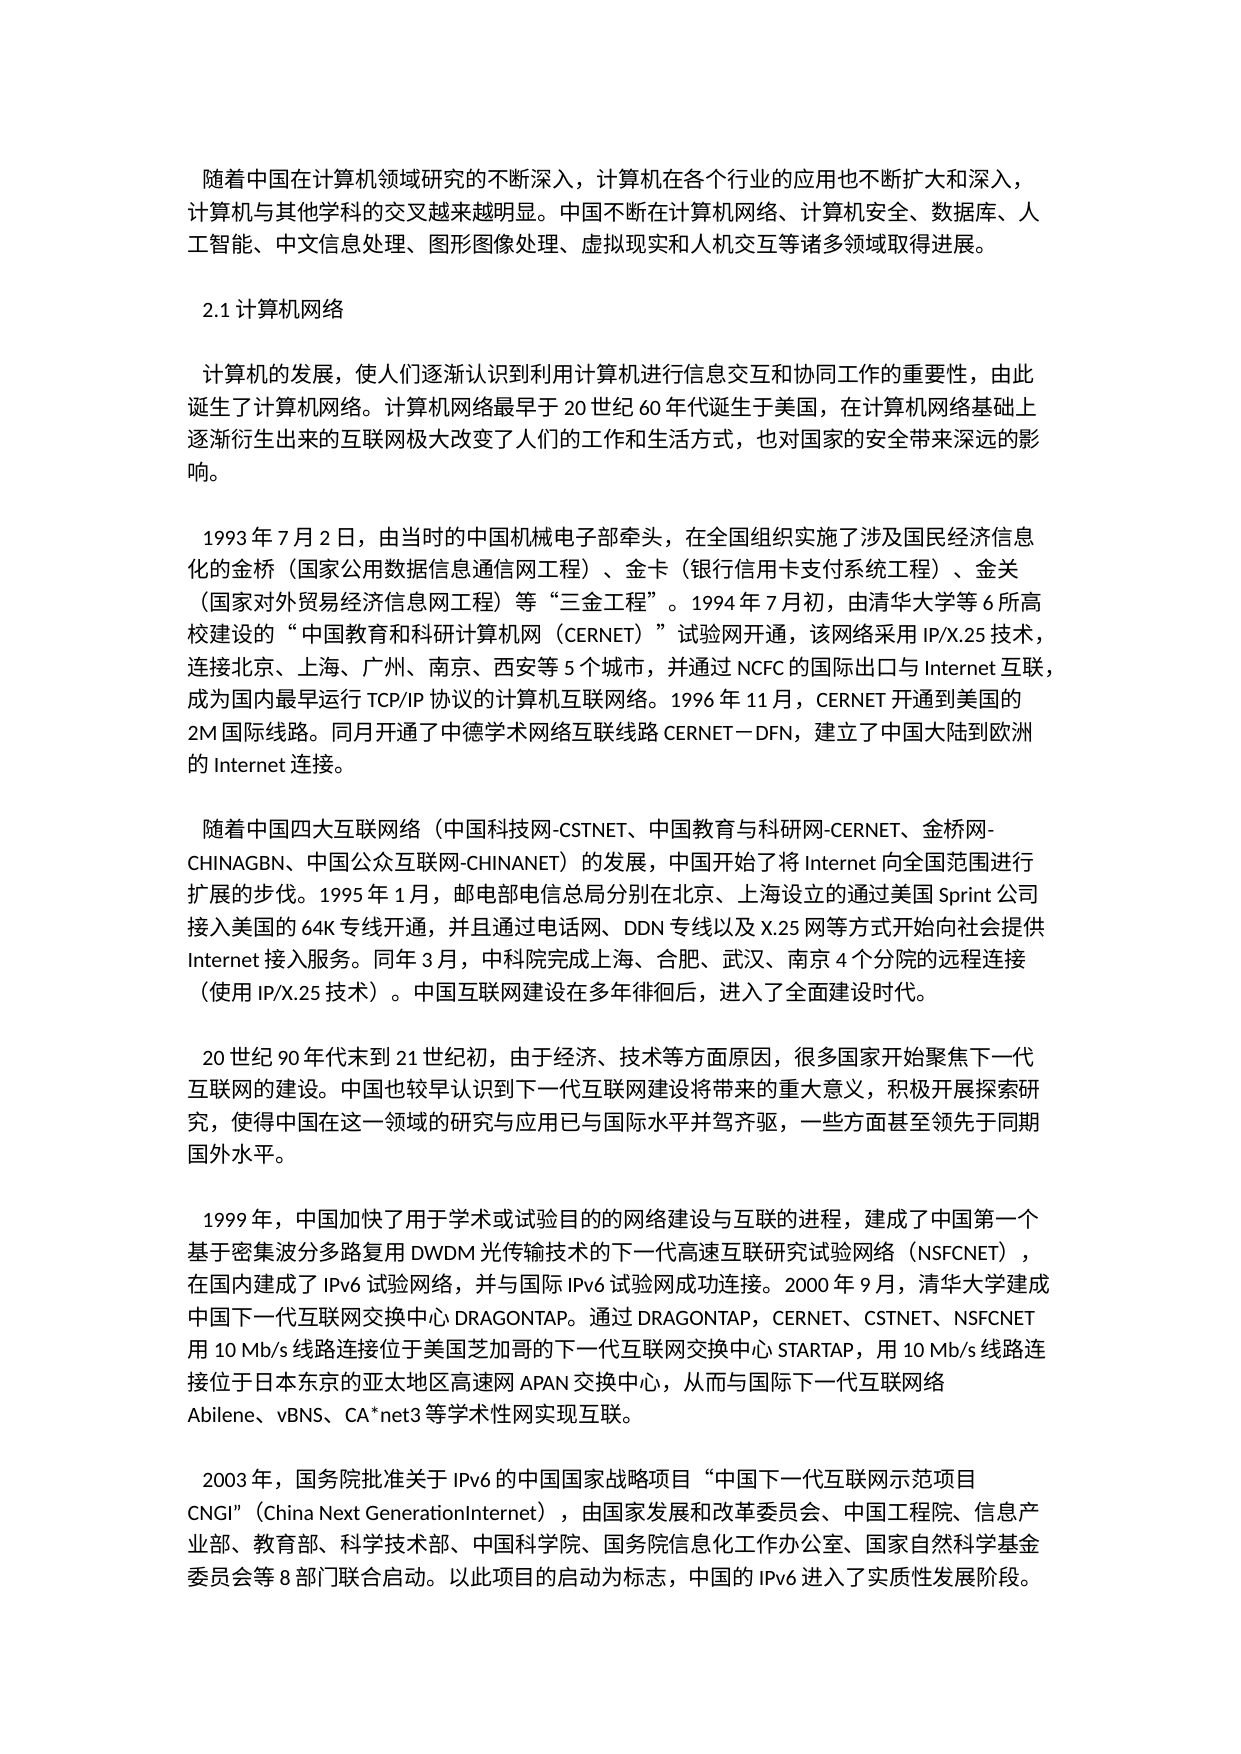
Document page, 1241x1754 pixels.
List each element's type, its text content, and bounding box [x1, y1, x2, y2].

text 随着中国在计算机领域研究的不断深入，计算机在各个行业的应用也不断扩大和深入，计算机与其他学科的交叉越来越明显。中国不断在计算机网络、计算机安全、数据库、人工智能、中文信息处理、图形图像处理、虚拟现实和人机交互等诸多领域取得进展。 [187, 162, 1053, 259]
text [187, 1462, 1053, 1592]
text 随着中国四大互联网络（中国科技网-CSTNET、中国教育与科研网-CERNET、金桥网-CHINAGBN、中国公众互联网-CHINANET）的发展，中国开始了将Internet向全国范围进行扩展的步伐。1995年1月，邮电部电信总局分别在北京、上海设立的通过美国Sprint公司接入美国的64K专线开通，并且通过电话网、DDN专线以及X.25网等方式开始向社会提供Internet接入服务。同年3 月，中科院完成上海、合肥、武汉、南京4个分院的远程连接（使用IP/X.25 技术）。中国互联网建设在多年徘徊后，进入了全面建设时代。 [187, 812, 1053, 1007]
text 1999 年，中国加快了用于学术或试验目的的网络建设与互联的进程，建成了中国第一个基于密集波分多路复用DWDM光传输技术的下一代高速互联研究试验网络（NSFCNET），在国内建成了IPv6 试验网络，并与国际IPv6试验网成功连接。2000年9月，清华大学建成中国下一代互联网交换中心DRAGONTAP。通过DRAGONTAP，CERNET、CSTNET、NSFCNET用10 Mb/s线路连接位于美国芝加哥的下一代互联网交换中心STARTAP，用10 Mb/s线路连接位于日本东京的亚太地区高速网APAN交换中心，从而与国际下一代互联网络Abilene、vBNS、CA*net3等学术性网实现互联。 [187, 1202, 1053, 1429]
text 2.1 计算机网络 [187, 292, 1053, 324]
text 计算机的发展，使人们逐渐认识到利用计算机进行信息交互和协同工作的重要性，由此诞生了计算机网络。计算机网络最早于20世纪60年代诞生于美国，在计算机网络基础上逐渐衍生出来的互联网极大改变了人们的工作和生活方式，也对国家的安全带来深远的影响。 [187, 357, 1053, 487]
text 1993年7月2日，由当时的中国机械电子部牵头，在全国组织实施了涉及国民经济信息化的金桥（国家公用数据信息通信网工程）、金卡（银行信用卡支付系统工程）、金关（国家对外贸易经济信息网工程）等“三金工程”。1994年7月初，由清华大学等6 所高校建设的“ 中国教育和科研计算机网（CERNET）”试验网开通，该网络采用IP/X.25技术，连接北京、上海、广州、南京、西安等5个城市，并通过NCFC的国际出口与Internet互联，成为国内最早运行TCP/IP 协议的计算机互联网络。1996 年11 月，CERNET 开通到美国的2M国际线路。同月开通了中德学术网络互联线路CERNET－DFN，建立了中国大陆到欧洲的Internet连接。 [187, 519, 1053, 779]
text 20世纪90年代末到21世纪初，由于经济、技术等方面原因，很多国家开始聚焦下一代互联网的建设。中国也较早认识到下一代互联网建设将带来的重大意义，积极开展探索研究，使得中国在这一领域的研究与应用已与国际水平并驾齐驱，一些方面甚至领先于同期国外水平。 [187, 1039, 1053, 1169]
